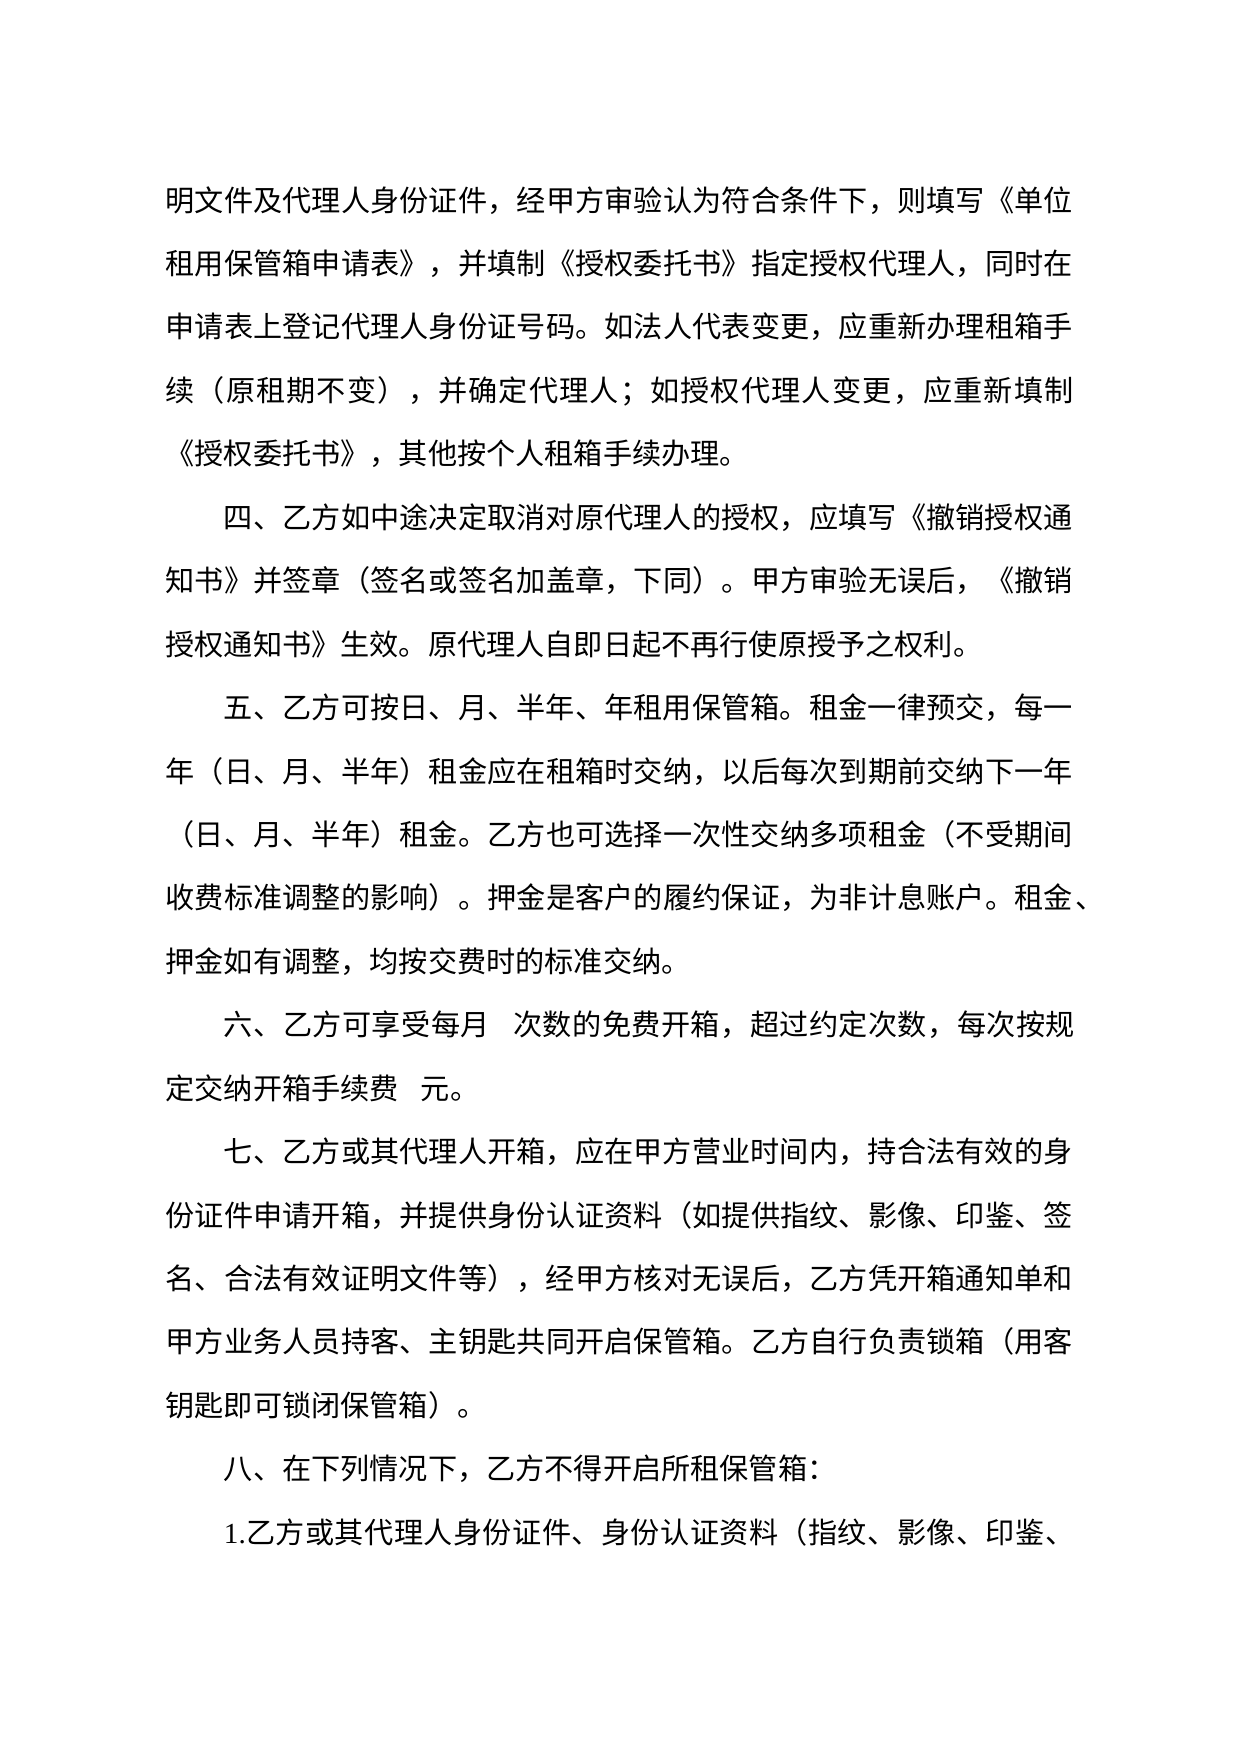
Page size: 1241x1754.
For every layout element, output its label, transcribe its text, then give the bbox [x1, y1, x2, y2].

text 六、乙方可享受每月 次数的免费开箱，超过约定次数，每次按规定交纳开箱手续费 元。 [165, 1002, 1075, 1108]
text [165, 177, 1075, 473]
text 四、乙方如中途决定取消对原代理人的授权，应填写《撤销授权通知书》并签章（签名或签名加盖章，下同）。甲方审验无误后，《撤销授权通知书》生效。原代理人自即日起不再行使原授予之权利。 [165, 494, 1075, 663]
text 八、在下列情况下，乙方不得开启所租保管箱： [165, 1446, 1075, 1488]
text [165, 1509, 1075, 1552]
text 七、乙方或其代理人开箱，应在甲方营业时间内，持合法有效的身份证件申请开箱，并提供身份认证资料（如提供指纹、影像、印鉴、签名、合法有效证明文件等），经甲方核对无误后，乙方凭开箱通知单和甲方业务人员持客、主钥匙共同开启保管箱。乙方自行负责锁箱（用客钥匙即可锁闭保管箱）。 [165, 1129, 1075, 1425]
text 五、乙方可按日、月、半年、年租用保管箱。租金一律预交，每一年（日、月、半年）租金应在租箱时交纳，以后每次到期前交纳下一年（日、月、半年）租金。乙方也可选择一次性交纳多项租金（不受期间收费标准调整的影响）。押金是客户的履约保证，为非计息账户。租金、押金如有调整，均按交费时的标准交纳。 [165, 685, 1075, 981]
